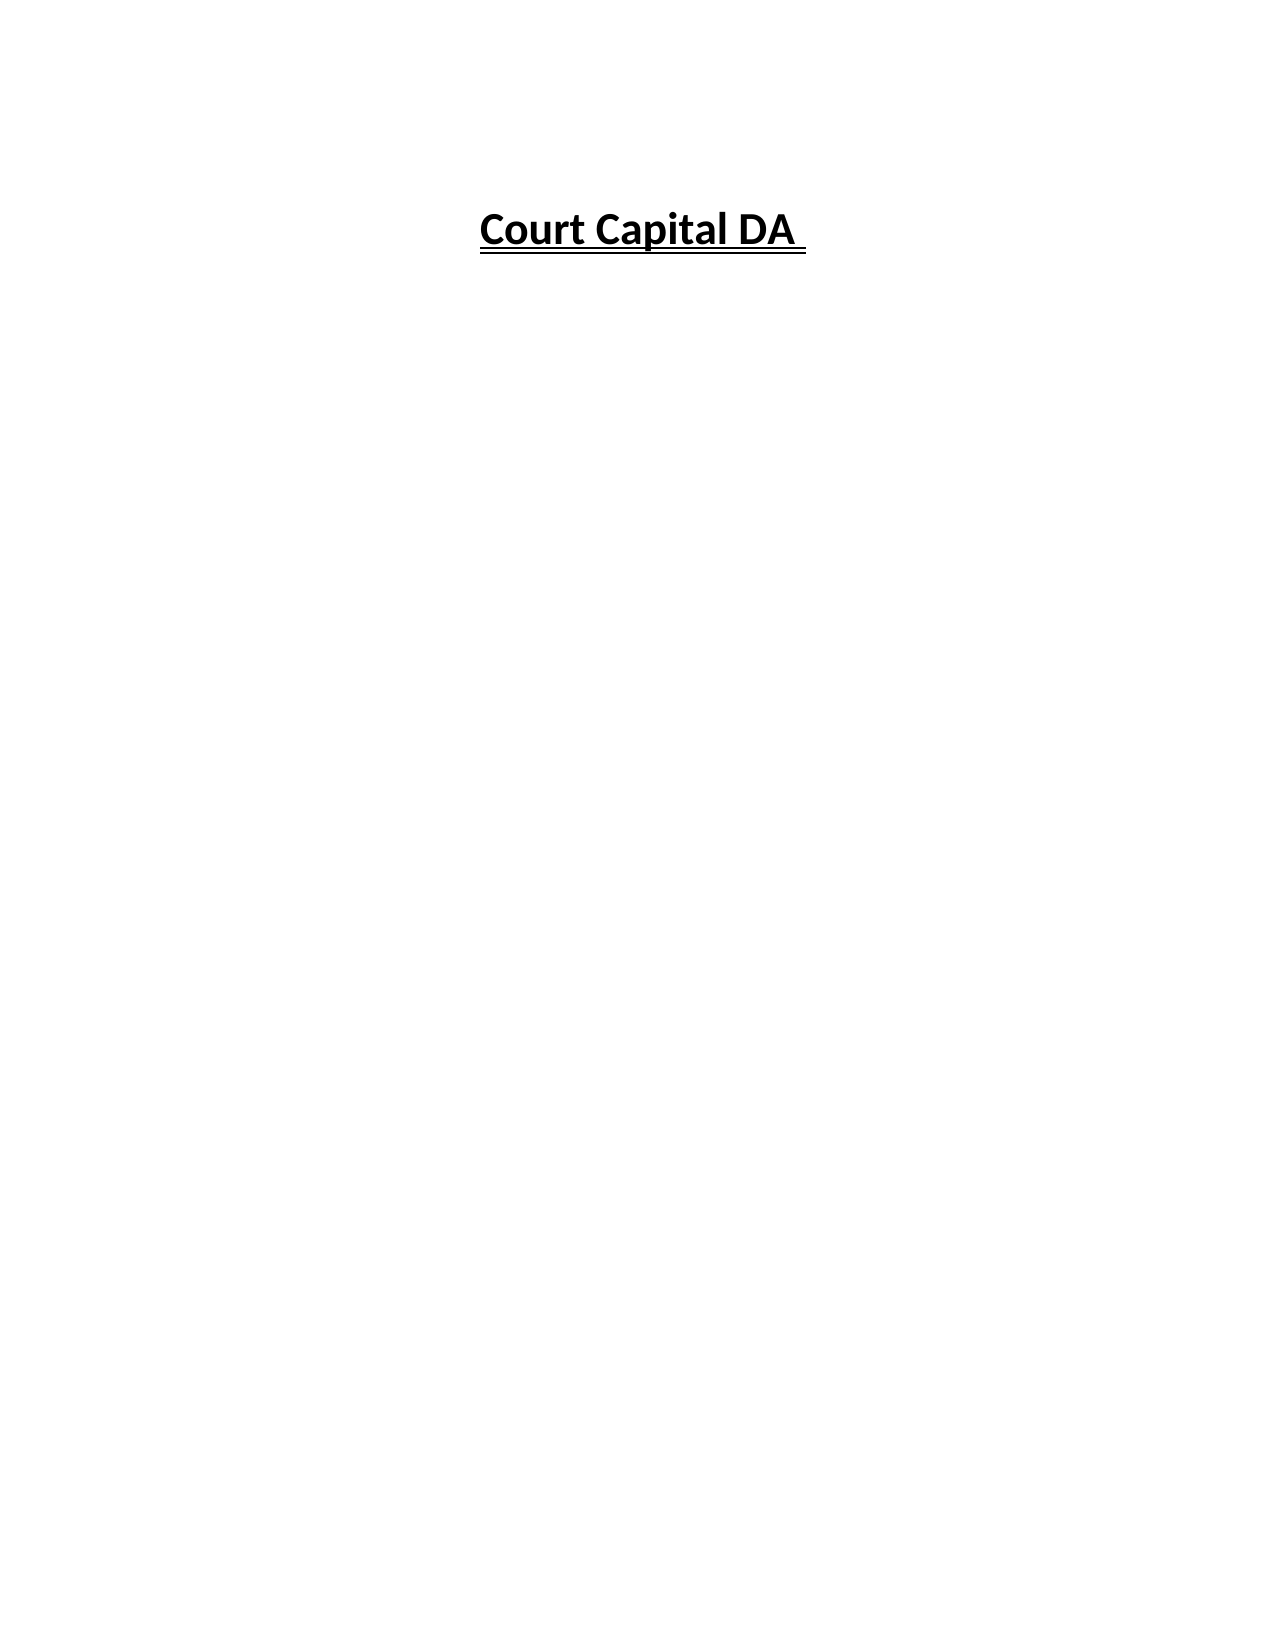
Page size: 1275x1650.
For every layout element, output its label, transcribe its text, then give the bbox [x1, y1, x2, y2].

subtitle Court Capital DA [150, 200, 1125, 256]
